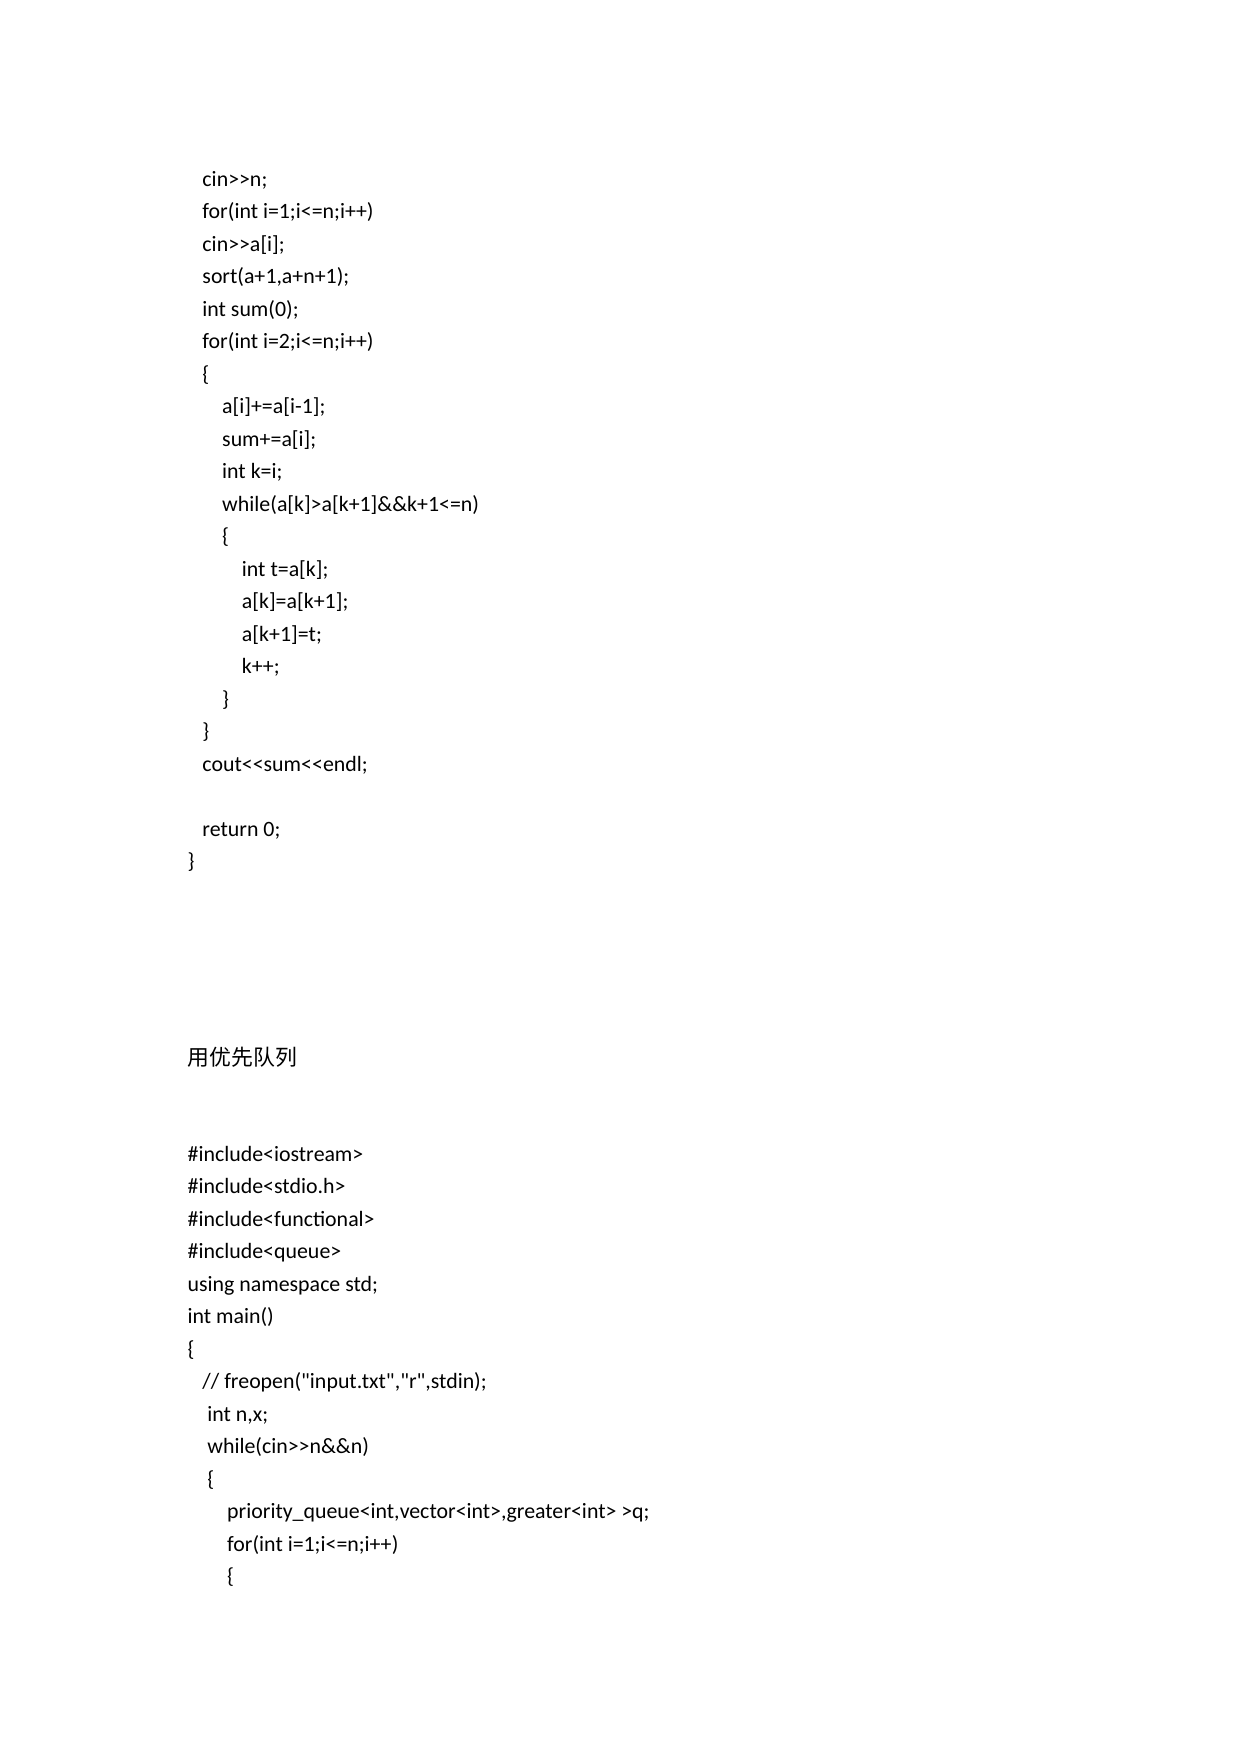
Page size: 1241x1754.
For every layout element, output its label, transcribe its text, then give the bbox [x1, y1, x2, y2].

text k++; [187, 649, 1053, 682]
text } [187, 844, 1053, 877]
text int main() [187, 1299, 1053, 1332]
text { [187, 1462, 1053, 1494]
text int t=a[k]; [187, 552, 1053, 584]
text 用优先队列 [187, 1039, 1053, 1072]
text cout<<sum<<endl; [187, 747, 1053, 779]
text cin>>a[i]; [187, 227, 1053, 259]
text #include<iostream> [187, 1137, 1053, 1169]
text for(int i=2;i<=n;i++) [187, 324, 1053, 357]
text { [187, 1332, 1053, 1364]
text sum+=a[i]; [187, 422, 1053, 454]
text while(cin>>n&&n) [187, 1429, 1053, 1462]
text int k=i; [187, 454, 1053, 487]
text { [187, 1559, 1053, 1592]
text #include<queue> [187, 1234, 1053, 1267]
text } [187, 714, 1053, 747]
text cin>>n; [187, 162, 1053, 194]
text a[k+1]=t; [187, 617, 1053, 649]
text return 0; [187, 812, 1053, 844]
text int sum(0); [187, 292, 1053, 324]
text for(int i=1;i<=n;i++) [187, 194, 1053, 227]
text int n,x; [187, 1397, 1053, 1429]
text { [187, 519, 1053, 552]
text a[i]+=a[i-1]; [187, 389, 1053, 422]
text } [187, 682, 1053, 714]
text #include<functional> [187, 1202, 1053, 1234]
text sort(a+1,a+n+1); [187, 259, 1053, 292]
text priority_queue<int,vector<int>,greater<int> >q; [187, 1494, 1053, 1527]
text #include<stdio.h> [187, 1169, 1053, 1202]
text // freopen("input.txt","r",stdin); [187, 1364, 1053, 1397]
text a[k]=a[k+1]; [187, 584, 1053, 617]
text while(a[k]>a[k+1]&&k+1<=n) [187, 487, 1053, 519]
text { [187, 357, 1053, 389]
text for(int i=1;i<=n;i++) [187, 1527, 1053, 1559]
text using namespace std; [187, 1267, 1053, 1299]
